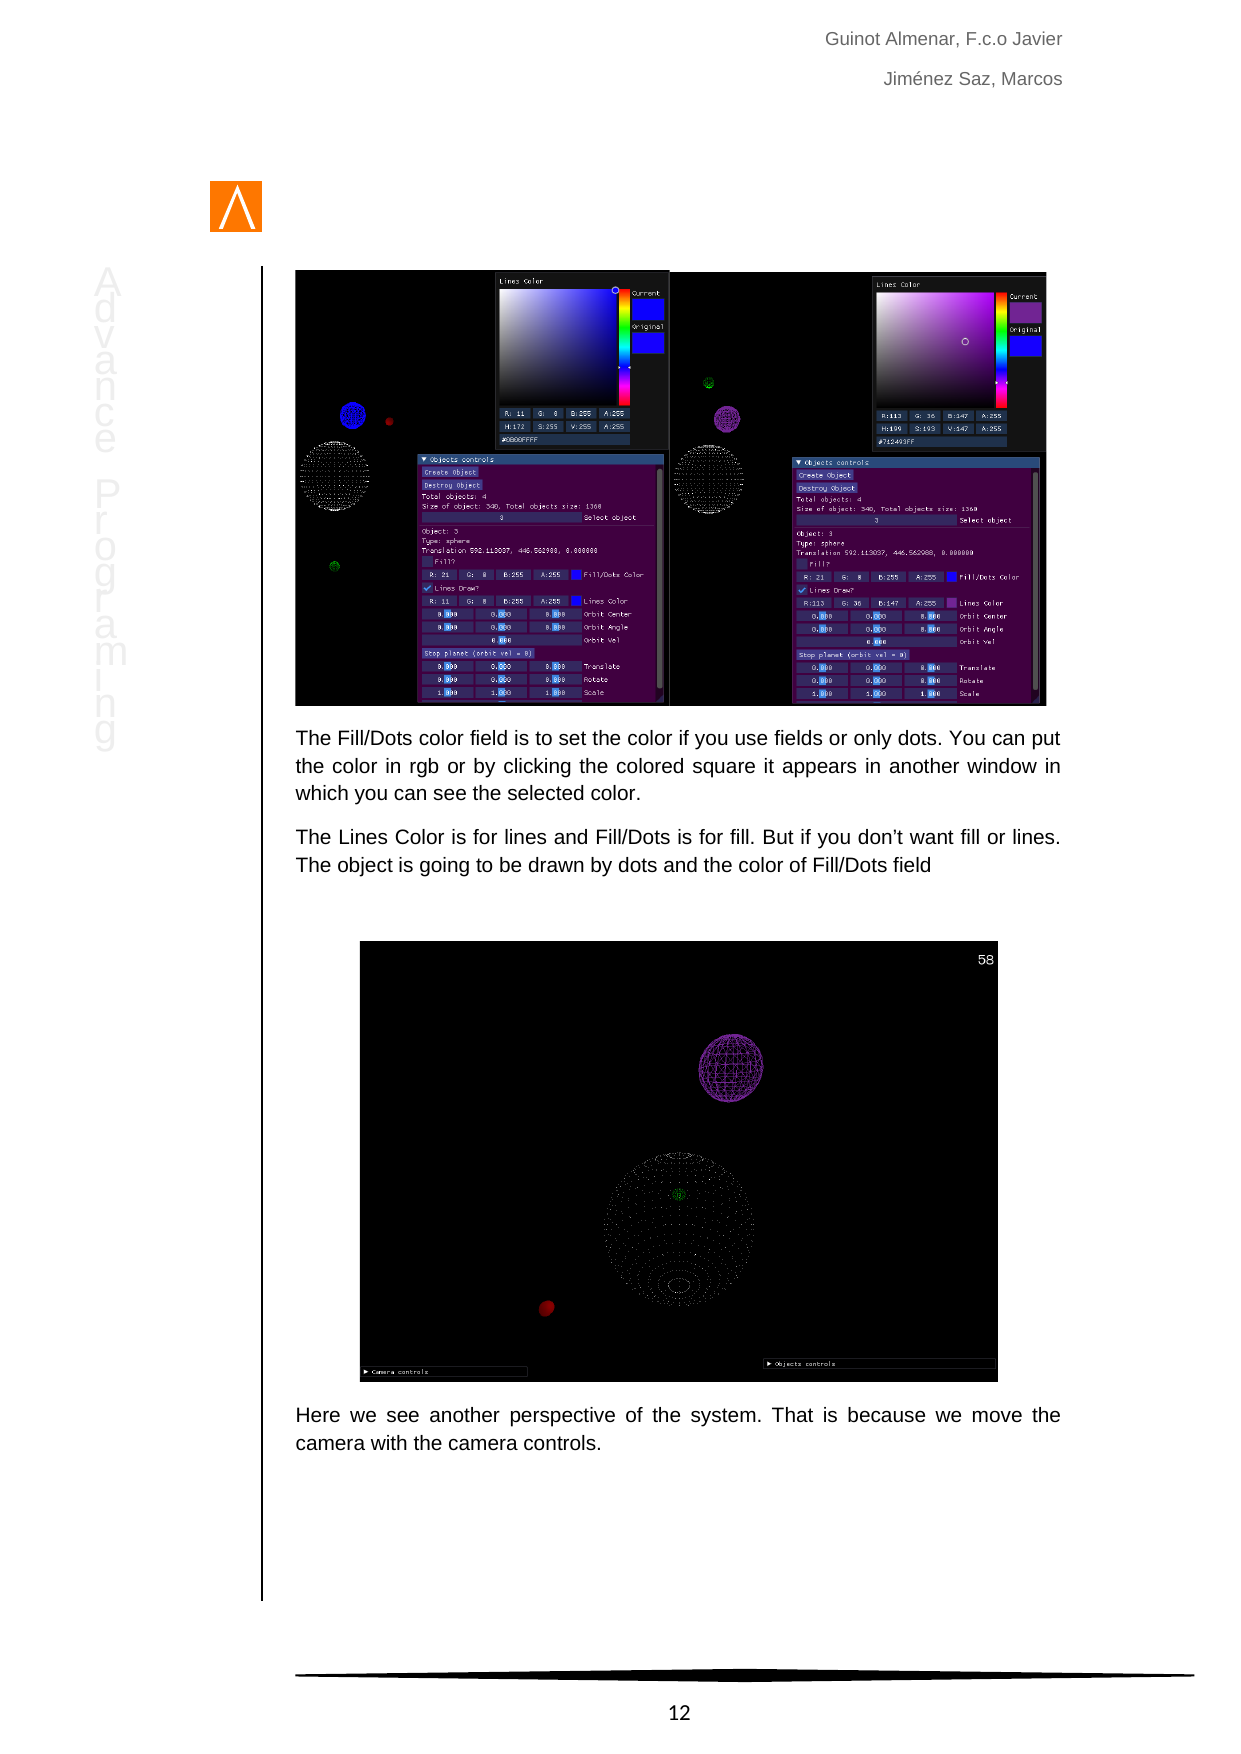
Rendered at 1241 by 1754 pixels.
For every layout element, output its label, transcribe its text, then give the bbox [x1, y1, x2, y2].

text The Fill/Dots color field is to set the color if you use fields or only dots. You can put the color in rgb or by clicking the colored square it appears in another window in which you can see the selected color. [295, 726, 1062, 805]
picture [359, 941, 998, 1382]
text The Lines Color is for lines and Fill/Dots is for fill. But if you don’t want fill or lines. The object is going to be drawn by dots and the color of Fill/Dots field [295, 825, 1062, 877]
picture [295, 270, 1047, 706]
subtitle Here we see another perspective of the system. That is because we move the camera with the camera controls. [295, 1403, 1062, 1454]
